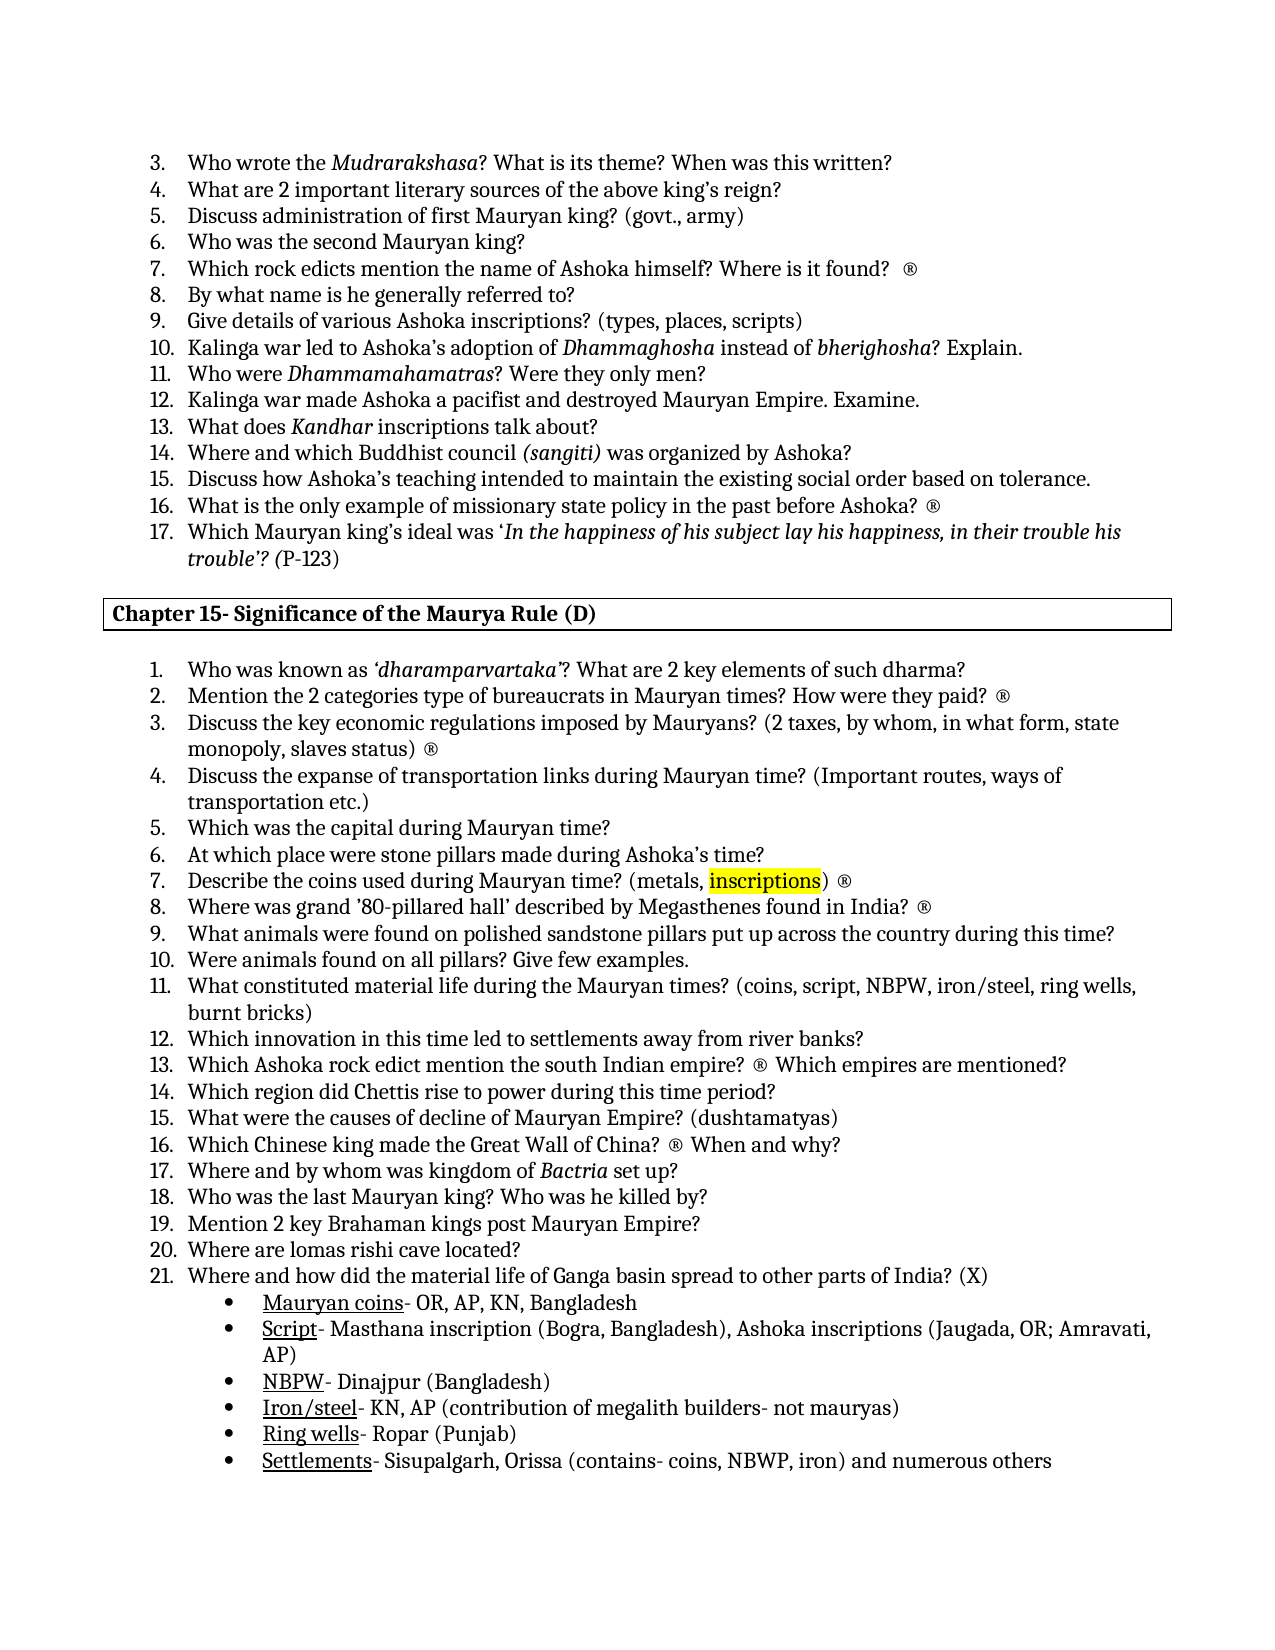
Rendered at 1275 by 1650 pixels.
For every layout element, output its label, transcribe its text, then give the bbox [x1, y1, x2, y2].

list Iron/steel- KN, AP (contribution of megalith builders- not mauryas) [225, 1395, 1162, 1421]
list Script- Masthana inscription (Bogra, Bangladesh), Ashoka inscriptions (Jaugada, OR; Amravati, AP) [225, 1316, 1162, 1368]
text Chapter 15- Significance of the Maurya Rule (D) [104, 599, 1171, 629]
list Where are lomas rishi cave located? [150, 1237, 1162, 1263]
list Where was grand ’80-pillared hall’ described by Megasthenes found in India? ® [150, 894, 1162, 921]
list Kalinga war led to Ashoka’s adoption of Dhammaghosha instead of bherighosha? Explain. [150, 334, 1162, 361]
list Which innovation in this time led to settlements away from river banks? [150, 1026, 1162, 1052]
list By what name is he generally referred to? [150, 282, 1162, 308]
list Which rock edicts mention the name of Ashoka himself? Where is it found? ® [150, 255, 1162, 282]
list What were the causes of decline of Mauryan Empire? (dushtamatyas) [150, 1105, 1162, 1131]
list At which place were stone pillars made during Ashoka’s time? [150, 841, 1162, 868]
list Ring wells- Ropar (Punjab) [225, 1421, 1162, 1448]
list What animals were found on polished sandstone pillars put up across the country during this time? [150, 921, 1162, 947]
list Who wrote the Mudrarakshasa? What is its theme? When was this written? [150, 150, 1162, 176]
list Who was the last Mauryan king? Who was he killed by? [150, 1184, 1162, 1210]
list Where and by whom was kingdom of Bactria set up? [150, 1158, 1162, 1184]
list What are 2 important literary sources of the above king’s reign? [150, 176, 1162, 203]
list Settlements- Sisupalgarh, Orissa (contains- coins, NBWP, iron) and numerous others [225, 1448, 1162, 1474]
list Which Ashoka rock edict mention the south Indian empire? ® Which empires are mentioned? [150, 1052, 1162, 1079]
list Kalinga war made Ashoka a pacifist and destroyed Mauryan Empire. Examine. [150, 387, 1162, 413]
list Mention the 2 categories type of bureaucrats in Mauryan times? How were they paid? ® [150, 683, 1162, 710]
list Which was the capital during Mauryan time? [150, 815, 1162, 841]
list Which region did Chettis rise to power during this time period? [150, 1079, 1162, 1105]
list Discuss the key economic regulations imposed by Mauryans? (2 taxes, by whom, in what form, state monopoly, slaves status) ® [150, 710, 1162, 762]
list What does Kandhar inscriptions talk about? [150, 413, 1162, 440]
list What constituted material life during the Mauryan times? (coins, script, NBPW, iron/steel, ring wells, burnt bricks) [150, 973, 1162, 1026]
list What is the only example of missionary state policy in the past before Ashoka? ® [150, 493, 1162, 519]
list Mauryan coins- OR, AP, KN, Bangladesh [225, 1289, 1162, 1316]
list Discuss how Ashoka’s teaching intended to maintain the existing social order based on tolerance. [150, 466, 1162, 493]
list Where and how did the material life of Ganga basin spread to other parts of India? (X) [150, 1263, 1162, 1289]
list Describe the coins used during Mauryan time? (metals, inscriptions) ® [150, 868, 709, 894]
list NBPW- Dinajpur (Bangladesh) [225, 1368, 1162, 1395]
list Which Mauryan king’s ideal was ‘In the happiness of his subject lay his happiness, in their trouble his trouble’? (P-123) [150, 519, 1162, 572]
list Mention 2 key Brahaman kings post Mauryan Empire? [150, 1210, 1162, 1237]
list Describe the coins used during Mauryan time? (metals, inscriptions) ® [821, 868, 1162, 894]
list Discuss the expanse of transportation links during Mauryan time? (Important routes, ways of transportation etc.) [150, 762, 1162, 815]
list Who was known as ‘dharamparvartaka’? What are 2 key elements of such dharma? [150, 657, 1162, 683]
list Who was the second Mauryan king? [150, 229, 1162, 255]
list Which Chinese king made the Great Wall of China? ® When and why? [150, 1131, 1162, 1158]
list Who were Dhammamahamatras? Were they only men? [150, 361, 1162, 387]
list Were animals found on all pillars? Give few examples. [150, 947, 1162, 973]
list Discuss administration of first Mauryan king? (govt., army) [150, 203, 1162, 229]
list Give details of various Ashoka inscriptions? (types, places, scripts) [150, 308, 1162, 334]
list Where and which Buddhist council (sangiti) was organized by Ashoka? [150, 440, 1162, 466]
